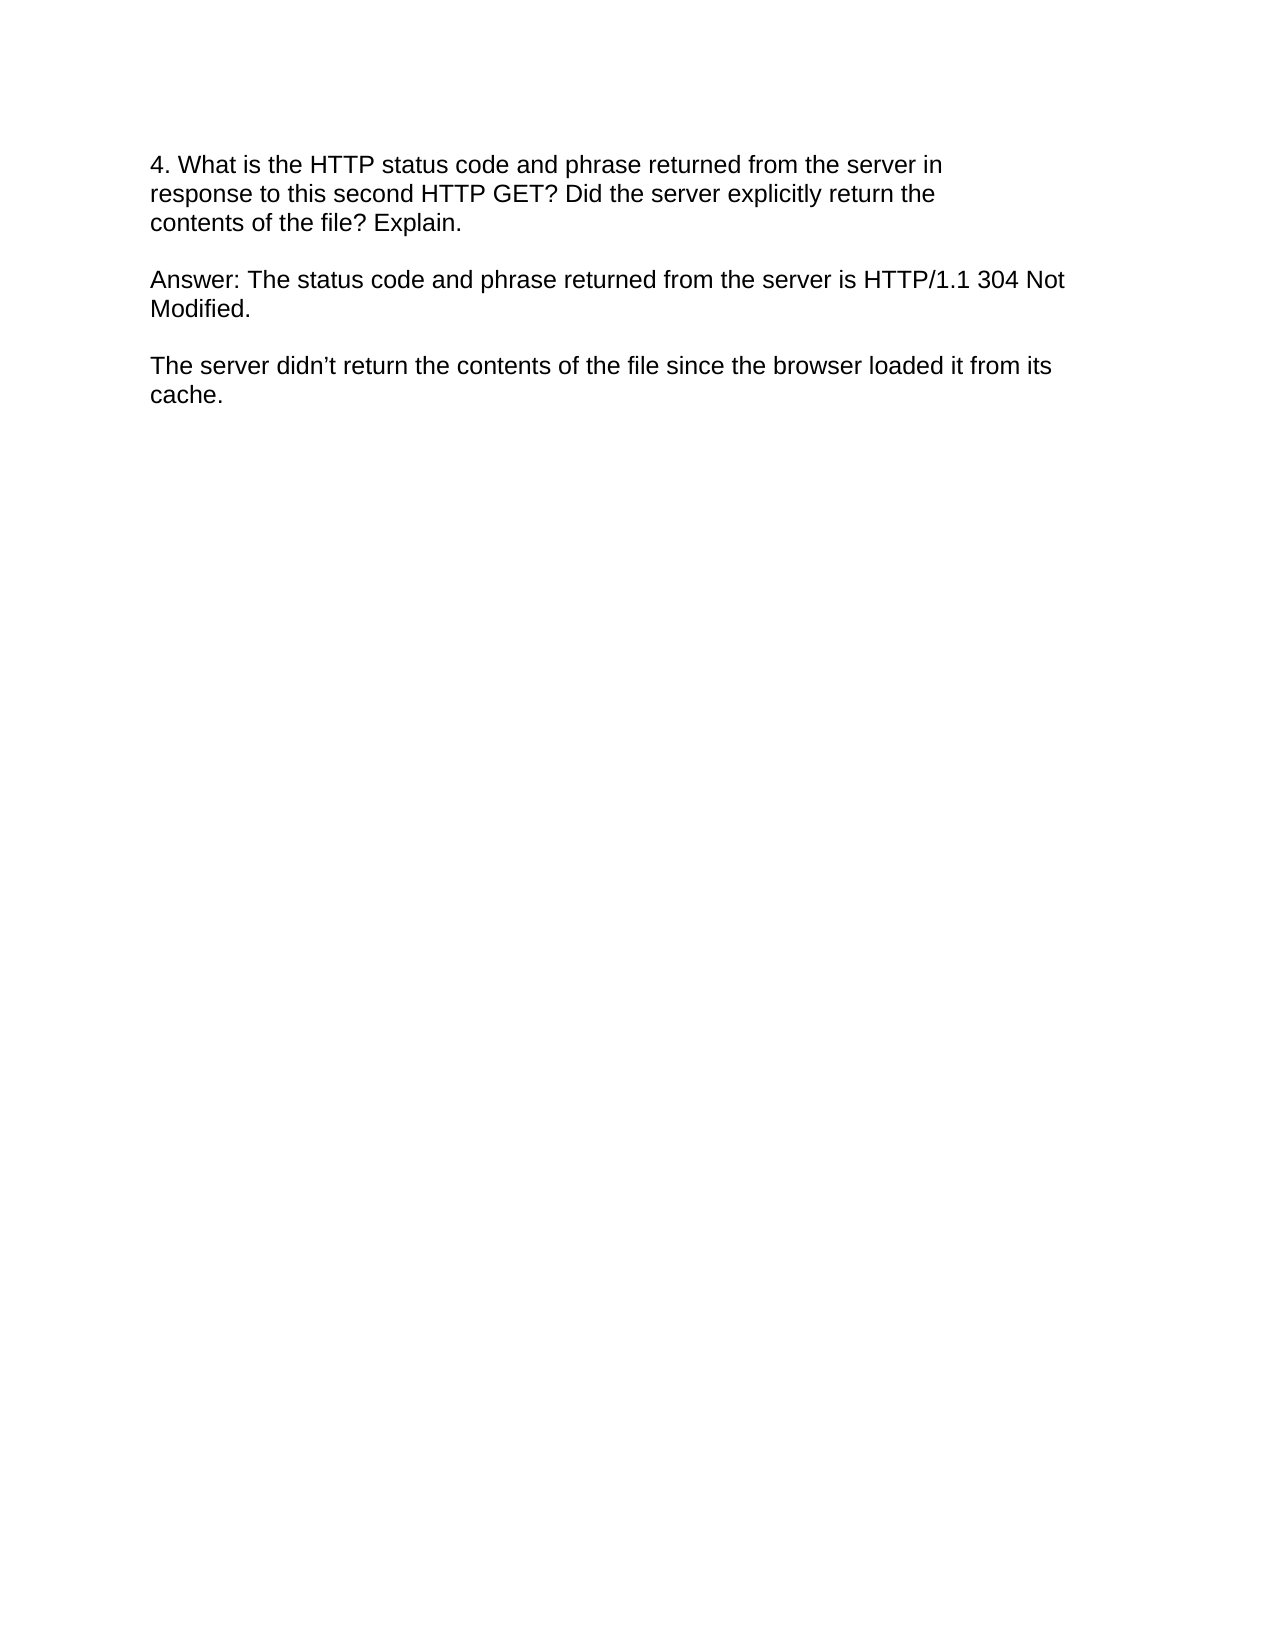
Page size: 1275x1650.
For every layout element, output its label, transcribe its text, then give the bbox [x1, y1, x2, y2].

text The server didn’t return the contents of the file since the browser loaded it from its cache. [150, 351, 1125, 409]
text contents of the file? Explain. [150, 207, 1125, 236]
text Answer: The status code and phrase returned from the server is HTTP/1.1 304 Not Modified. [150, 265, 1125, 322]
text response to this second HTTP GET? Did the server explicitly return the [150, 179, 1125, 207]
text 4. What is the HTTP status code and phrase returned from the server in [150, 150, 1125, 179]
